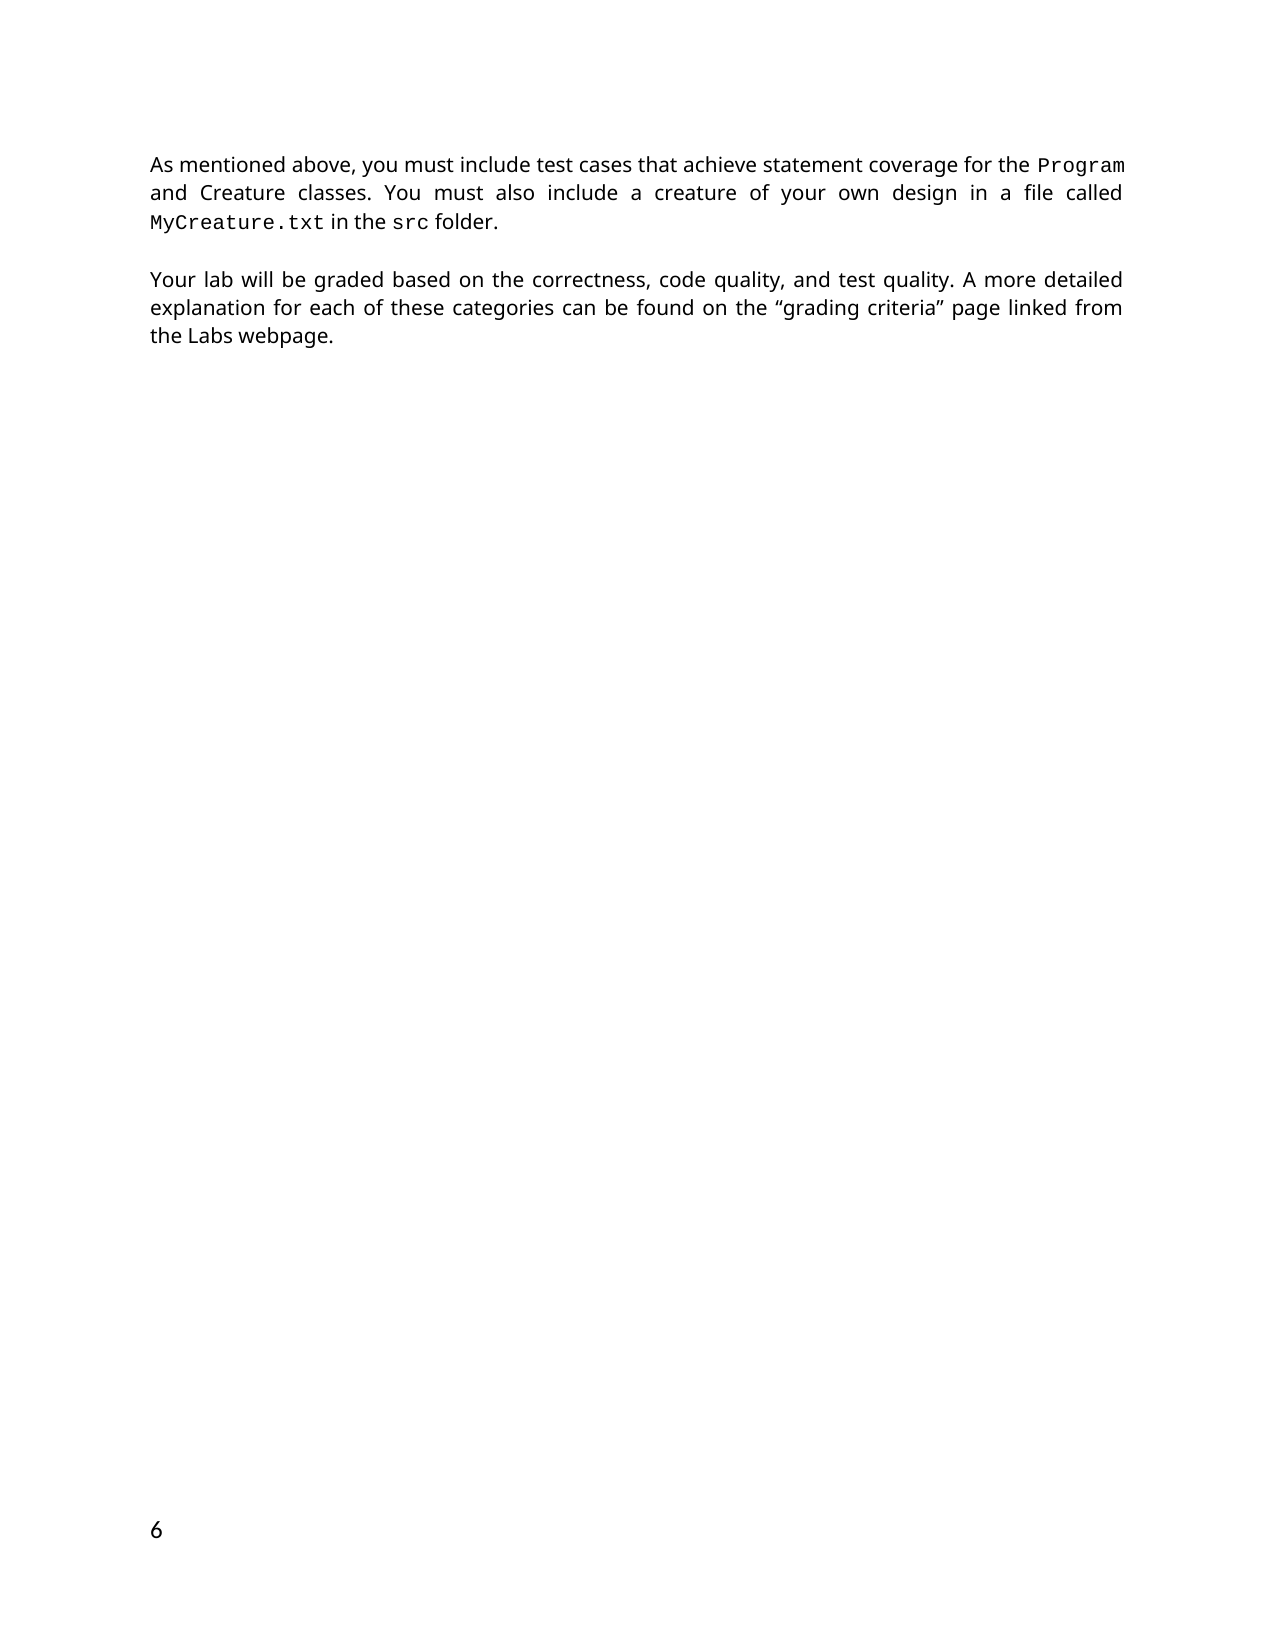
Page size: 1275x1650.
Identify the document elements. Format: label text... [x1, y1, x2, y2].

text As mentioned above, you must include test cases that achieve statement coverage for the Program and Creature classes. You must also include a creature of your own design in a file called MyCreature.txt in the src folder. [150, 150, 1125, 236]
text Your lab will be graded based on the correctness, code quality, and test quality. A more detailed explanation for each of these categories can be found on the “grading criteria” page linked from the Labs webpage. [150, 265, 1125, 350]
